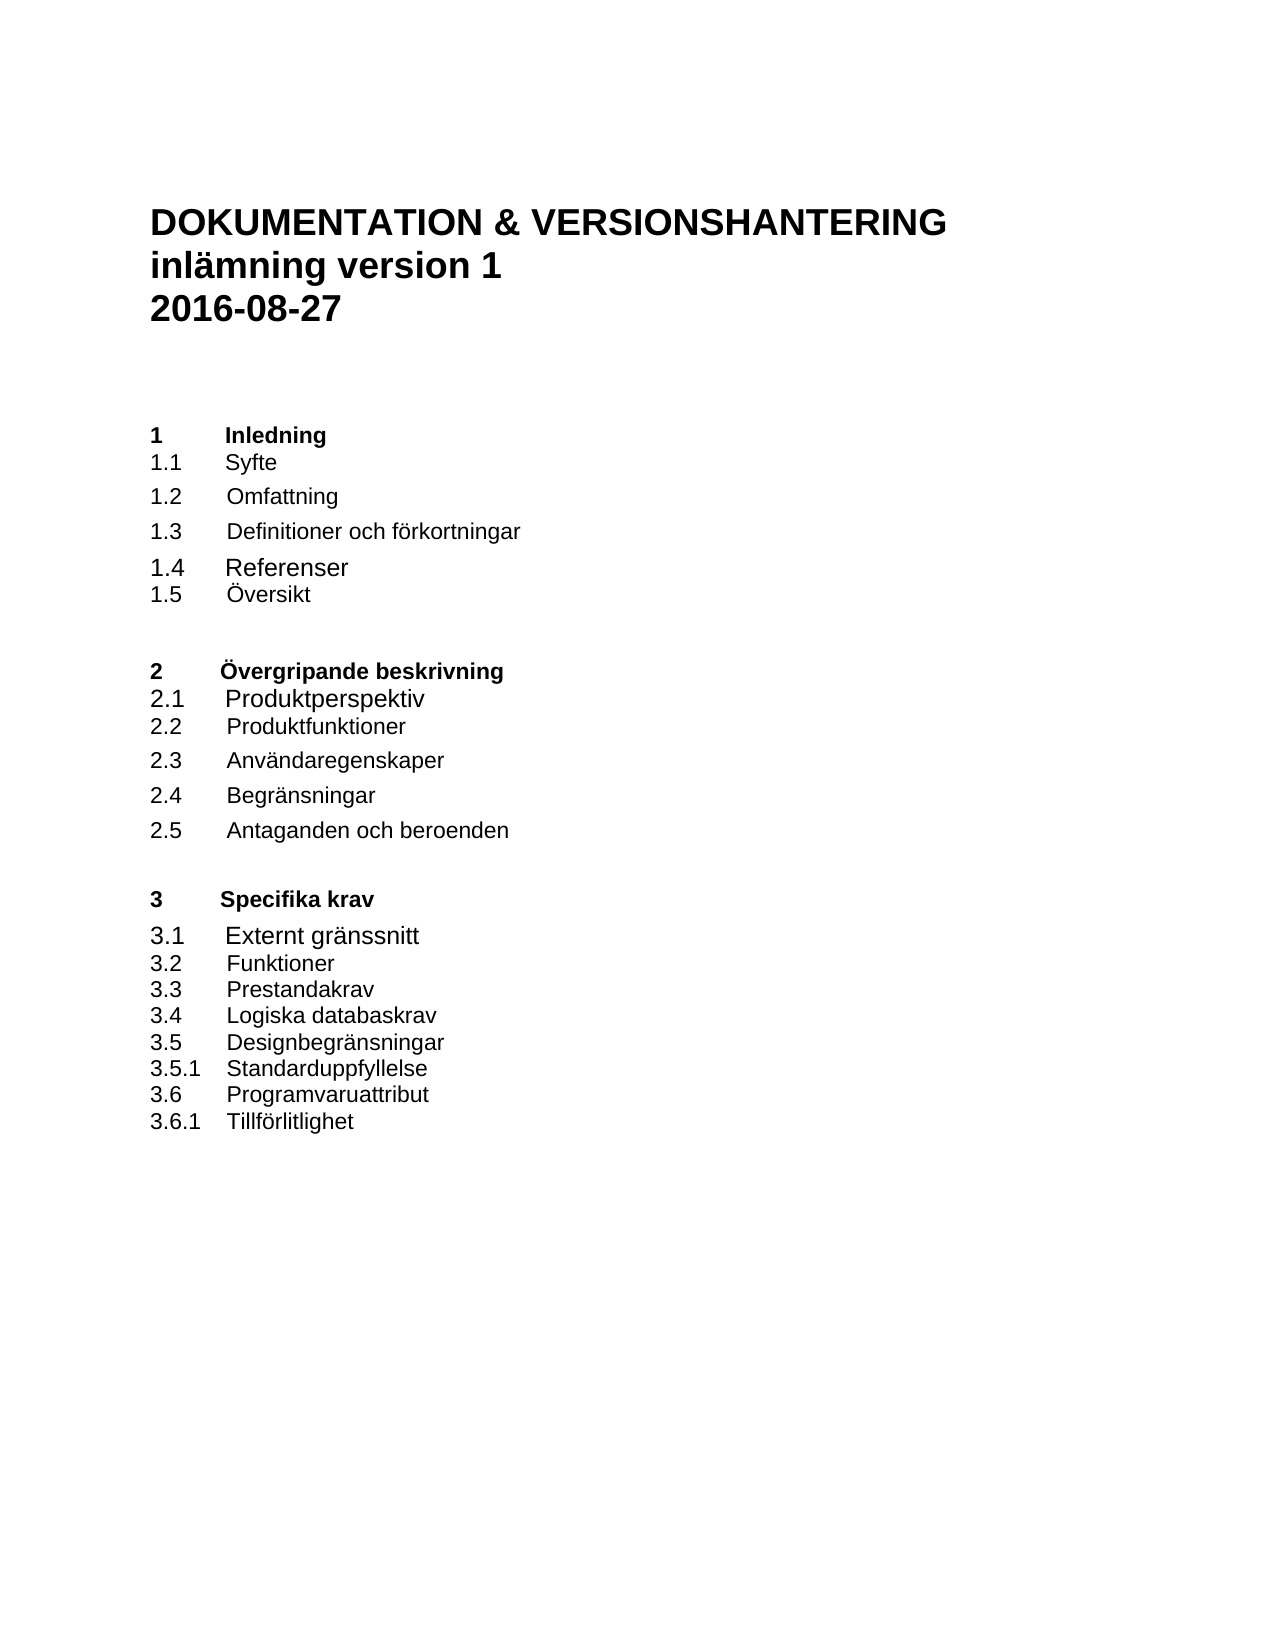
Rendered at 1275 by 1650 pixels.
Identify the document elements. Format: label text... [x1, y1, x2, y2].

text 1.3 Definitioner och förkortningar [150, 518, 1125, 544]
text 3 Specifika krav [150, 886, 1125, 912]
text 3.1 Externt gränssnitt [150, 921, 1125, 949]
text 3.6 Programvaruattribut [150, 1081, 1125, 1108]
text 1.2 Omfattning [150, 483, 1125, 509]
text 3.4 Logiska databaskrav [150, 1002, 1125, 1029]
text DOKUMENTATION & VERSIONSHANTERING [150, 200, 1125, 243]
text inlämning version 1 2016-08-27 [150, 243, 1125, 329]
text 3.5.1 Standarduppfyllelse [150, 1055, 1125, 1081]
text 1.1 Syfte [150, 448, 1125, 475]
text 2 Övergripande beskrivning [150, 658, 1125, 684]
text 1.4 Referenser [150, 552, 1125, 581]
text 1 Inledning [150, 422, 1125, 448]
text 2.1 Produktperspektiv [150, 684, 1125, 713]
text 2.5 Antaganden och beroenden [150, 817, 1125, 843]
text 2.4 Begränsningar [150, 782, 1125, 808]
text 1.5 Översikt [150, 581, 1125, 608]
text 2.2 Produktfunktioner [150, 713, 1125, 739]
text 3.6.1 Tillförlitlighet [150, 1108, 1125, 1134]
text 2.3 Användaregenskaper [150, 747, 1125, 774]
text 3.5 Designbegränsningar [150, 1029, 1125, 1055]
text 3.2 Funktioner [150, 949, 1125, 976]
text 3.3 Prestandakrav [150, 976, 1125, 1002]
